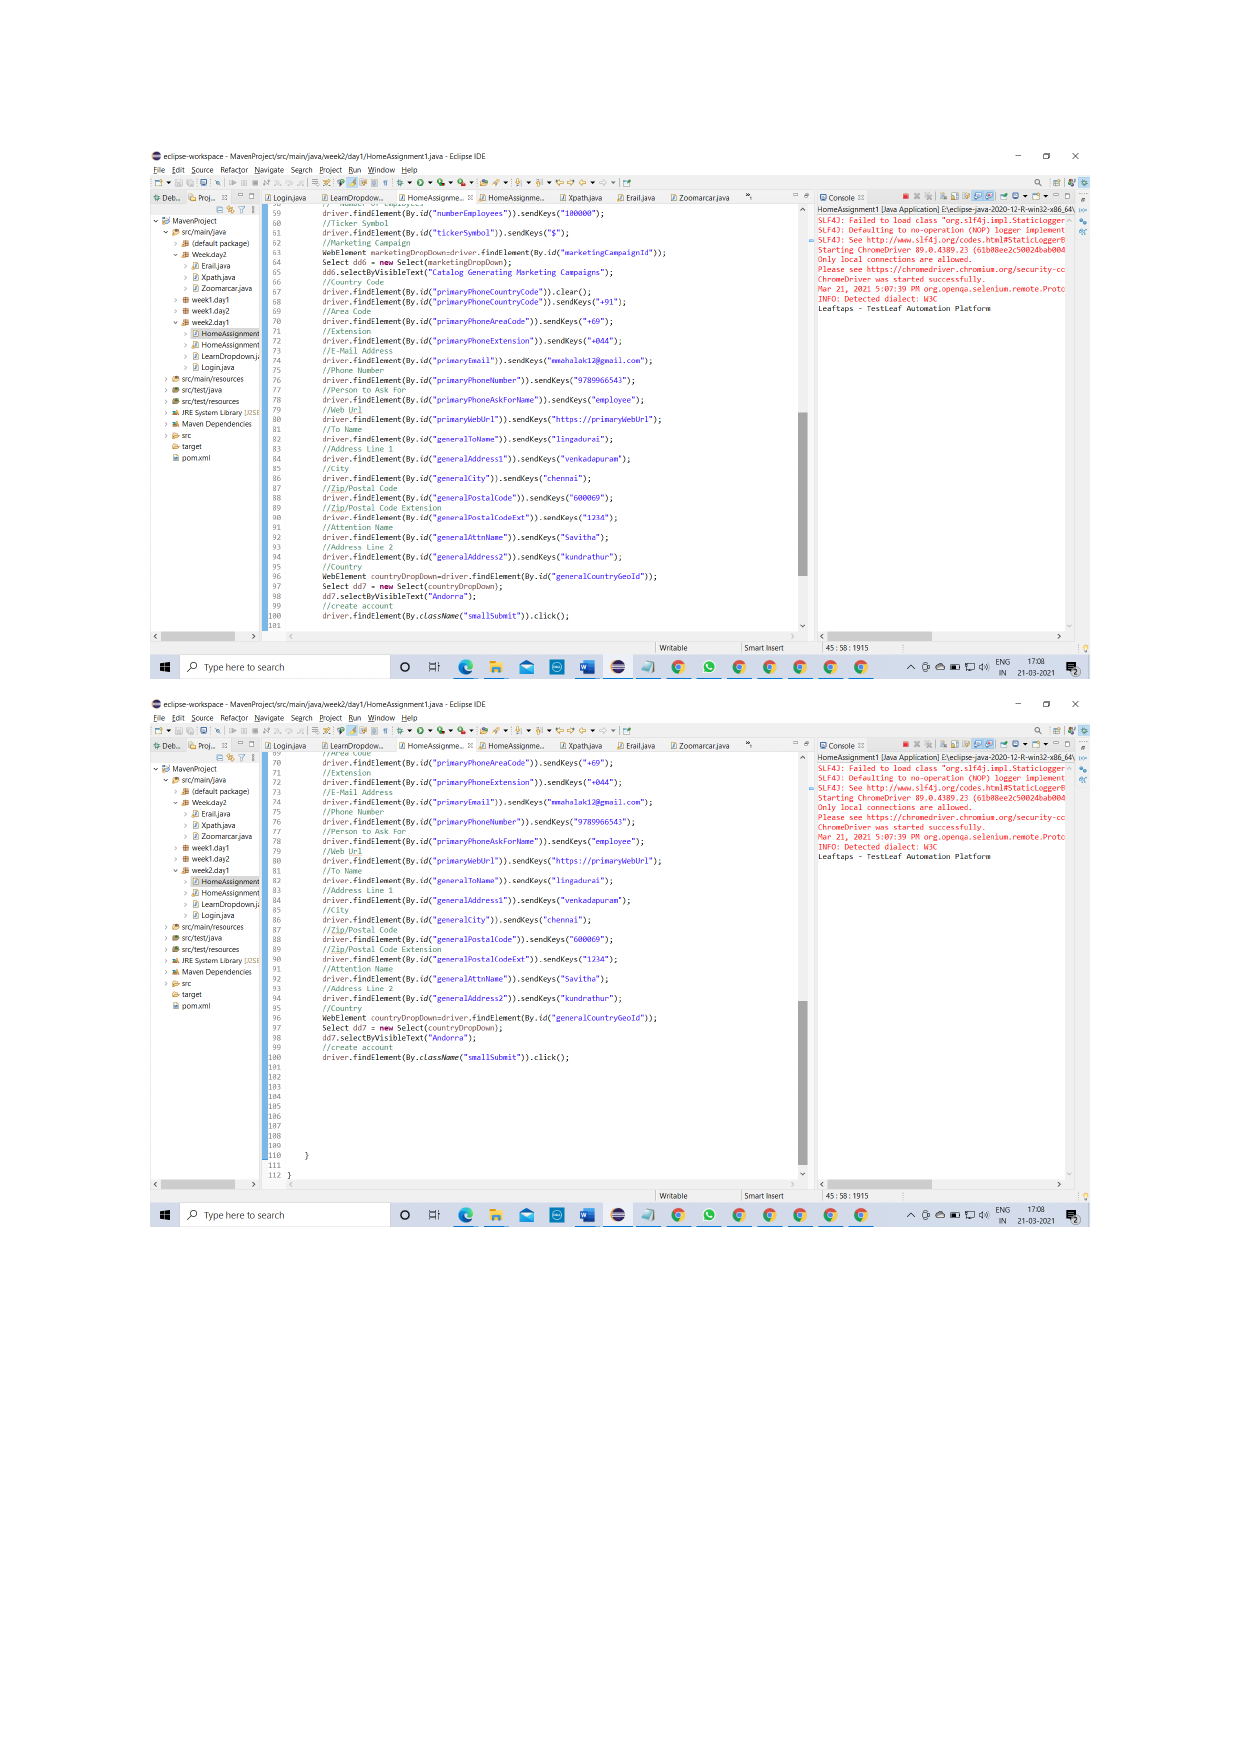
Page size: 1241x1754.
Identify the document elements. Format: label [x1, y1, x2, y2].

picture [150, 697, 1091, 1227]
picture [150, 150, 1091, 679]
